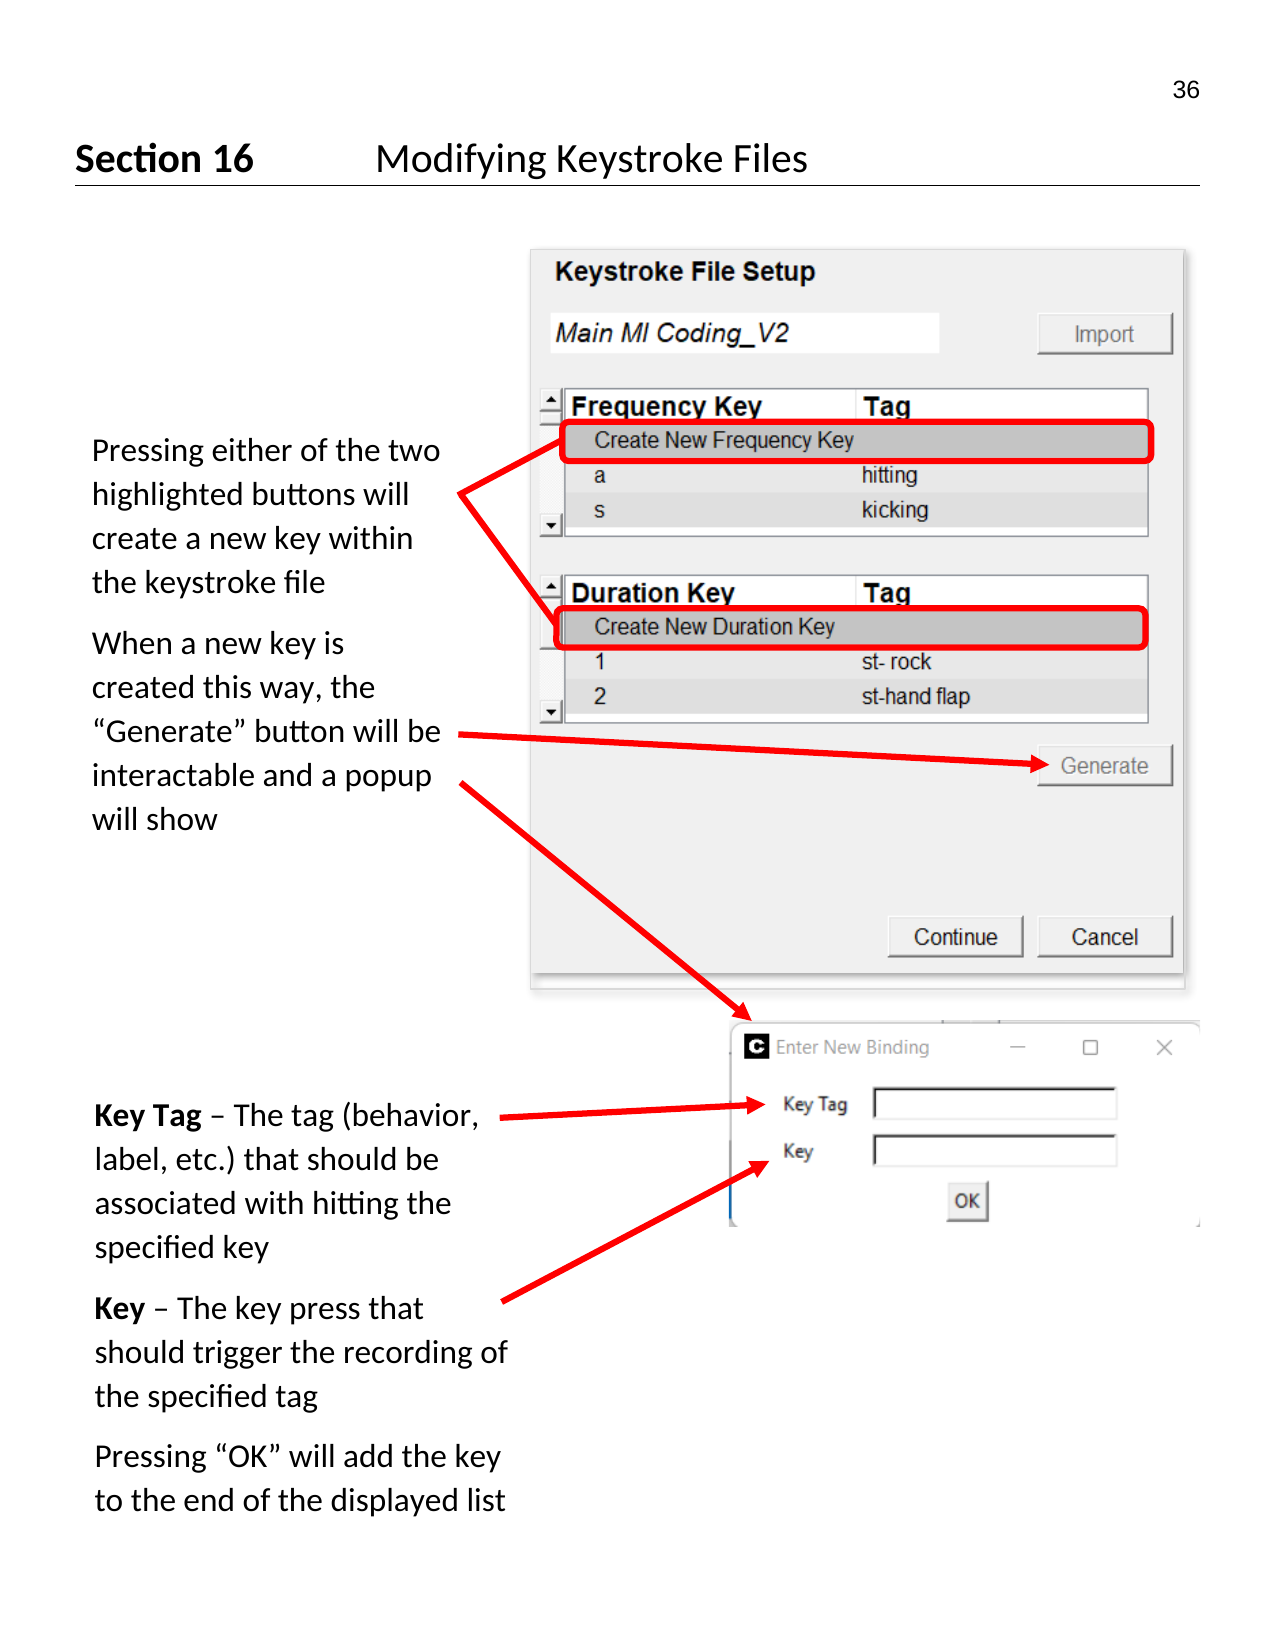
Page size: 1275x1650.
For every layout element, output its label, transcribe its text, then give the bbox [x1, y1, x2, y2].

text Section 16 Modifying Keystroke Files [75, 132, 1200, 185]
picture [560, 612, 1142, 644]
picture [728, 1020, 1200, 1227]
picture [531, 846, 687, 973]
picture [531, 250, 1183, 973]
picture [566, 425, 1148, 457]
